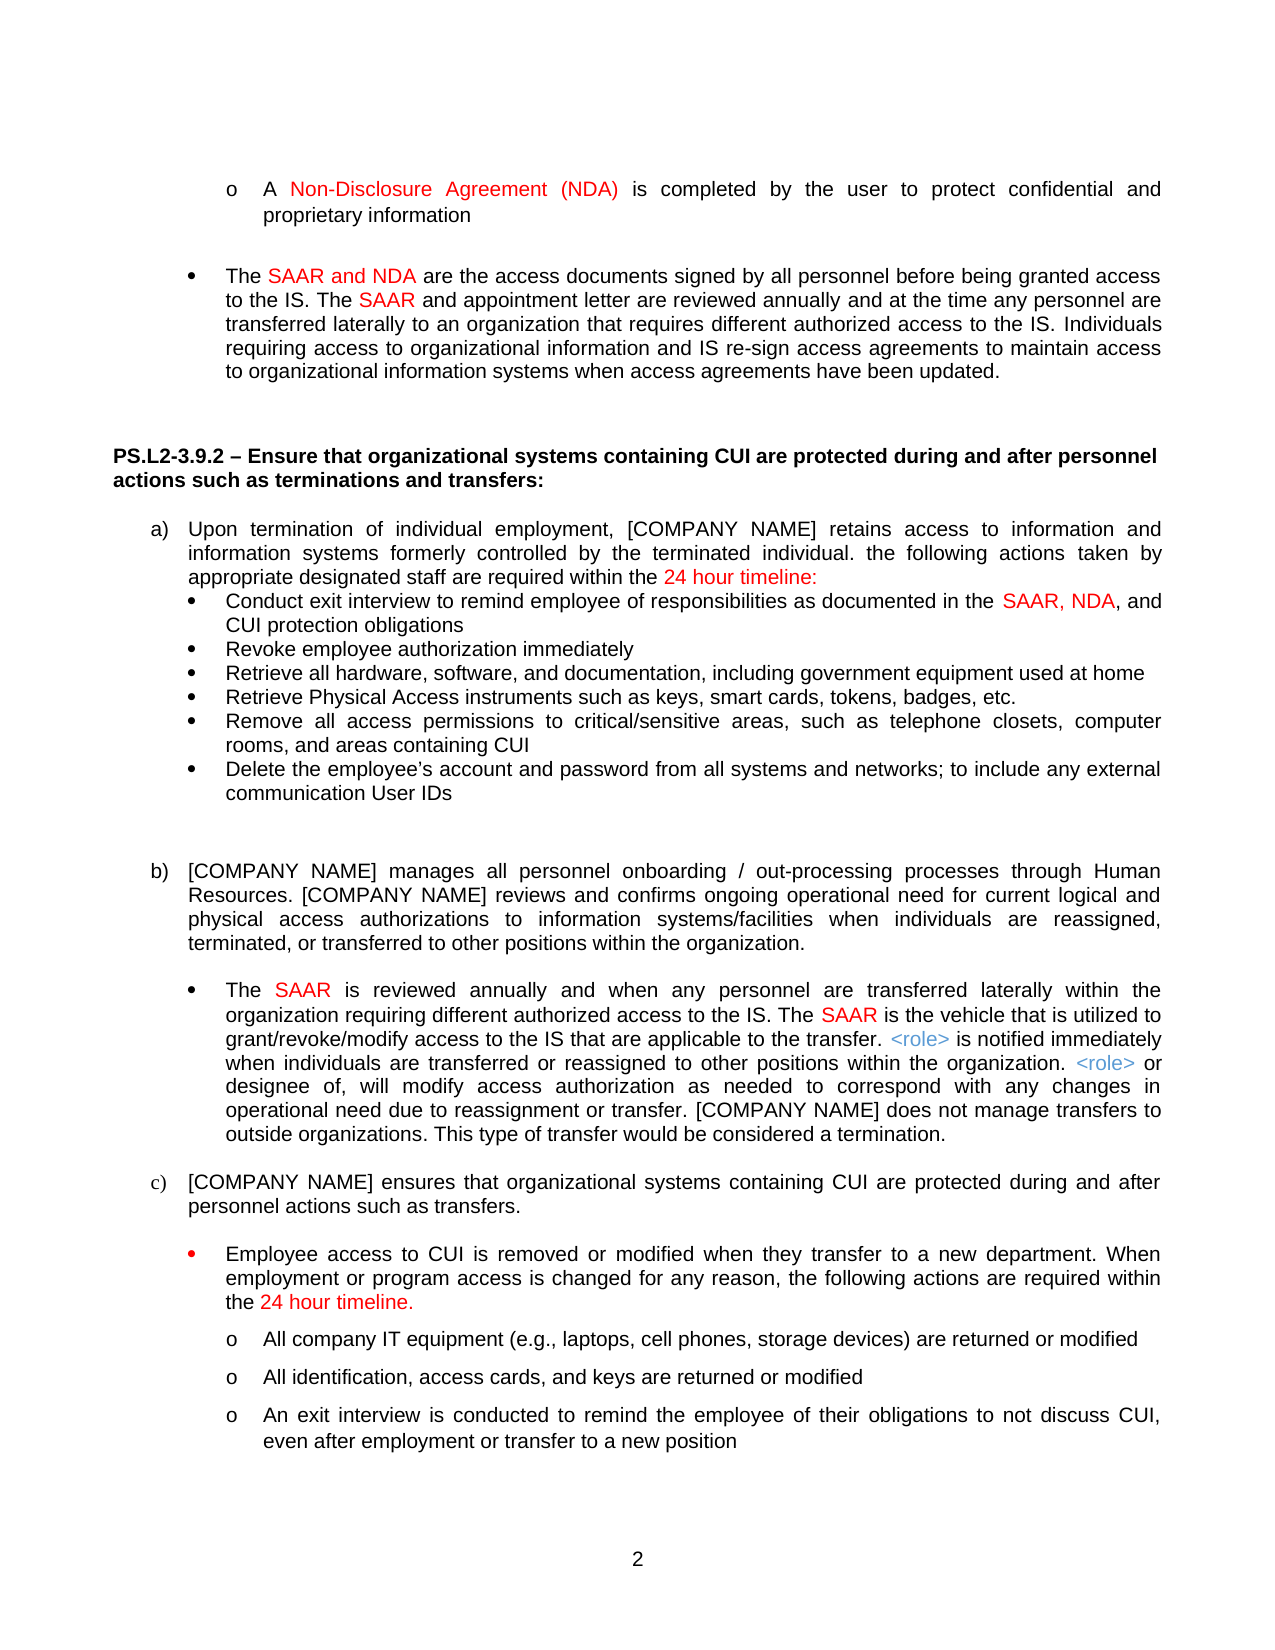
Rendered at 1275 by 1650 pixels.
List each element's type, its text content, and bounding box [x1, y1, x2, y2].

list [COMPANY NAME] manages all personnel onboarding / out-processing processes through Human Resources. [COMPANY NAME] reviews and confirms ongoing operational need for current logical and physical access authorizations to information systems/facilities when individuals are reassigned, terminated, or transferred to other positions within the organization. [150, 858, 1162, 954]
list Conduct exit interview to remind employee of responsibilities as documented in the SAAR, NDA, and CUI protection obligations [188, 588, 1162, 637]
list Employee access to CUI is removed or modified when they transfer to a new department. When employment or program access is changed for any reason, the following actions are required within the 24 hour timeline. [188, 1242, 1162, 1314]
list A Non-Disclosure Agreement (NDA) is completed by the user to protect confidential and proprietary information [225, 177, 1162, 227]
list Delete the employee’s account and password from all systems and networks; to include any external communication User IDs [188, 757, 1162, 805]
text PS.L2-3.9.2 – Ensure that organizational systems containing CUI are protected during and after personnel actions such as terminations and transfers: [113, 444, 1162, 492]
list An exit interview is conducted to remind the employee of their obligations to not discuss CUI, even after employment or transfer to a new position [225, 1403, 1162, 1453]
list The SAAR and NDA are the access documents signed by all personnel before being granted access to the IS. The SAAR and appointment letter are reviewed annually and at the time any personnel are transferred laterally to an organization that requires different authorized access to the IS. Individuals requiring access to organizational information and IS re-sign access agreements to maintain access to organizational information systems when access agreements have been updated. [188, 263, 1162, 383]
list Upon termination of individual employment, [COMPANY NAME] retains access to information and information systems formerly controlled by the terminated individual. the following actions taken by appropriate designated staff are required within the 24 hour timeline: [150, 517, 1162, 588]
list All company IT equipment (e.g., laptops, cell phones, storage devices) are returned or modified [225, 1327, 1162, 1352]
list The SAAR is reviewed annually and when any personnel are transferred laterally within the organization requiring different authorized access to the IS. The SAAR is the vehicle that is utilized to grant/revoke/modify access to the IS that are applicable to the transfer. <role> is notified immediately when individuals are transferred or reassigned to other positions within the organization. <role> or designee of, will modify access authorization as needed to correspond with any changes in operational need due to reassignment or transfer. [COMPANY NAME] does not manage transfers to outside organizations. This type of transfer would be considered a termination. [188, 978, 1162, 1146]
list Retrieve Physical Access instruments such as keys, smart cards, tokens, badges, etc. [188, 685, 1162, 709]
list [COMPANY NAME] ensures that organizational systems containing CUI are protected during and after personnel actions such as transfers. [150, 1170, 1162, 1218]
list Retrieve all hardware, software, and documentation, including government equipment used at home [188, 661, 1162, 685]
list Remove all access permissions to critical/sensitive areas, such as telephone closets, computer rooms, and areas containing CUI [188, 709, 1162, 757]
list Revoke employee authorization immediately [188, 637, 1162, 661]
list All identification, access cards, and keys are returned or modified [225, 1365, 1162, 1391]
